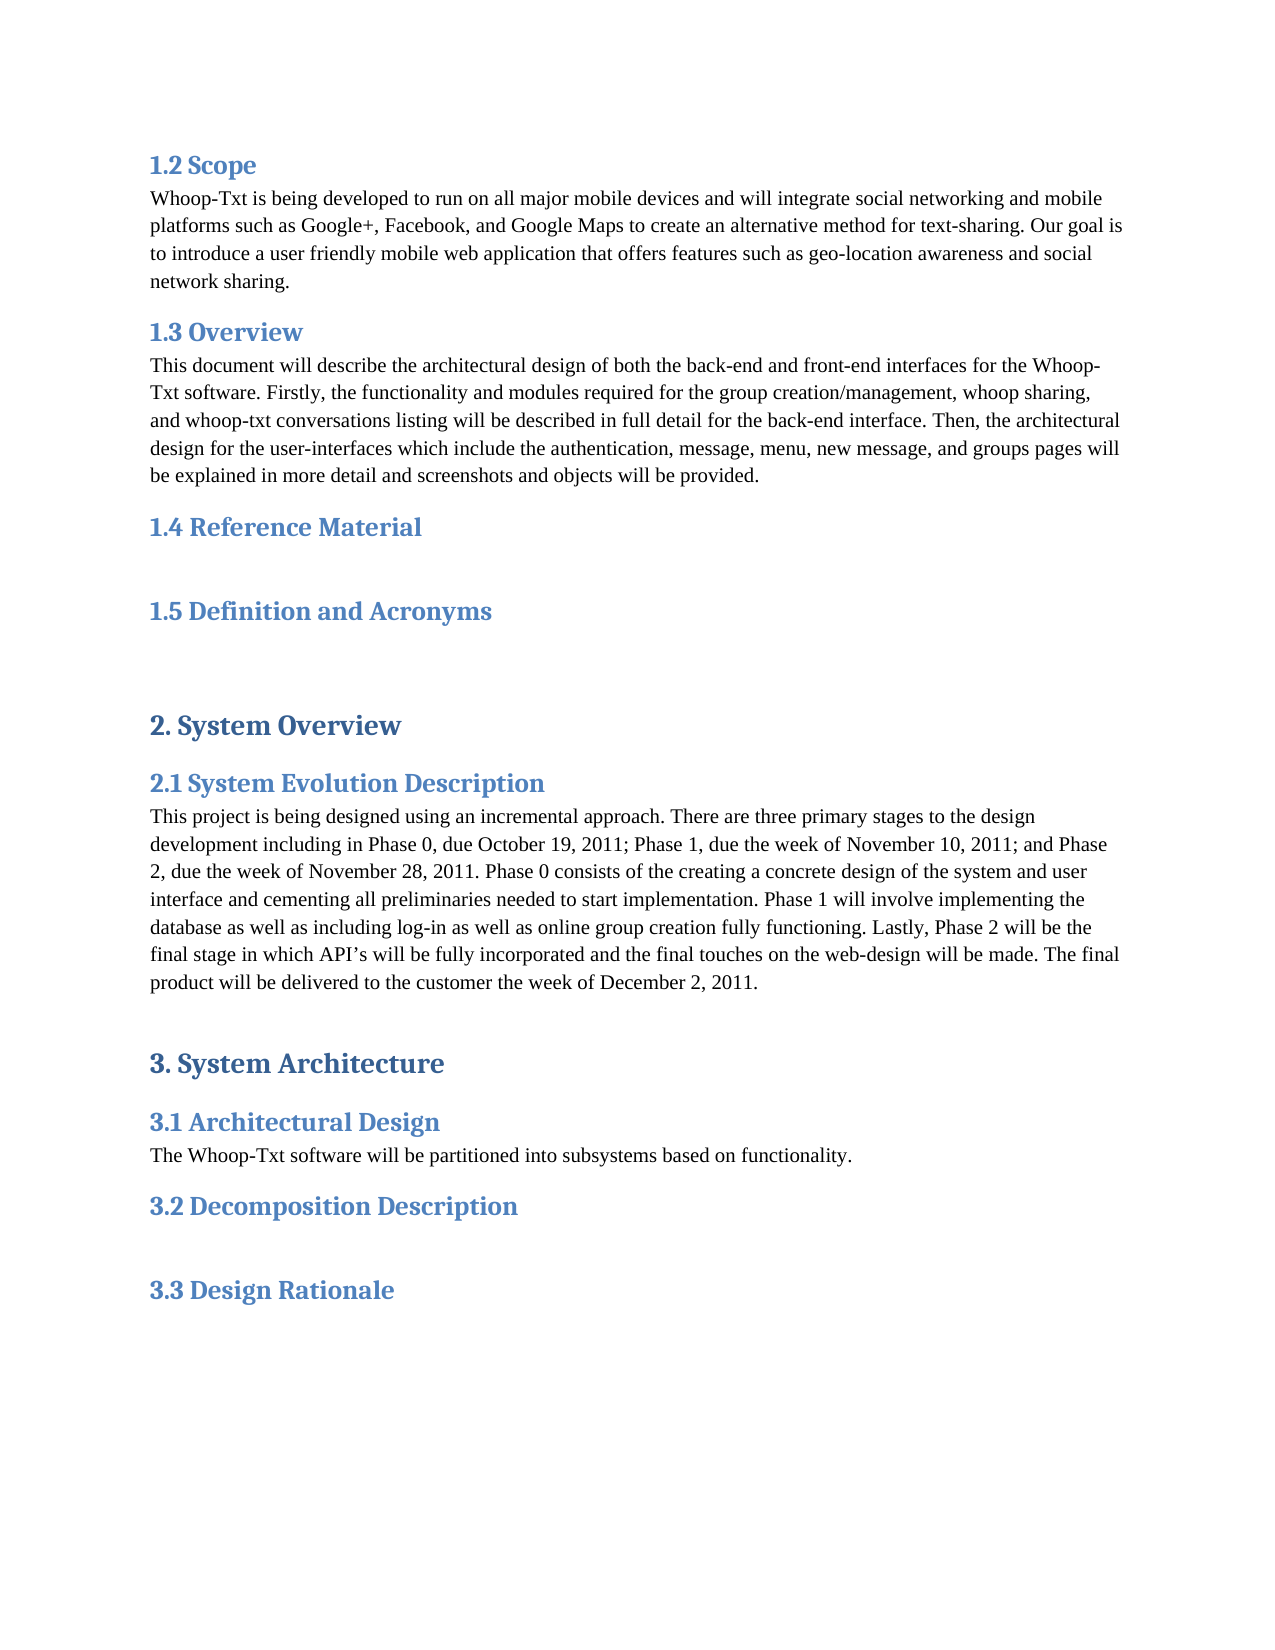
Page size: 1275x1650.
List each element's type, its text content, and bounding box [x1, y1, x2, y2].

text Whoop-Txt is being developed to run on all major mobile devices and will integrate social networking and mobile platforms such as Google+, Facebook, and Google Maps to create an alternative method for text-sharing. Our goal is to introduce a user friendly mobile web application that offers features such as geo-location awareness and social network sharing. [150, 186, 1125, 293]
subtitle 1.5 Definition and Acronyms [150, 596, 1125, 627]
subtitle 1.4 Reference Material [150, 512, 1125, 543]
subtitle 3. System Architecture [150, 1047, 1125, 1081]
subtitle 2. System Overview [150, 709, 1125, 743]
subtitle 1.3 Overview [150, 317, 1125, 348]
subtitle 3.3 Design Rationale [150, 1275, 1125, 1306]
subtitle 1.2 Scope [150, 150, 1125, 181]
subtitle 3.1 Architectural Design [150, 1107, 1125, 1138]
text The Whoop-Txt software will be partitioned into subsystems based on functionality. [150, 1142, 1125, 1167]
subtitle 3.2 Decomposition Description [150, 1191, 1125, 1222]
subtitle 2.1 System Evolution Description [150, 768, 1125, 799]
text This document will describe the architectural design of both the back-end and front-end interfaces for the Whoop-Txt software. Firstly, the functionality and modules required for the group creation/management, whoop sharing, and whoop-txt conversations listing will be described in full detail for the back-end interface. Then, the architectural design for the user-interfaces which include the authentication, message, menu, new message, and groups pages will be explained in more detail and screenshots and objects will be provided. [150, 353, 1125, 487]
text This project is being designed using an incremental approach. There are three primary stages to the design development including in Phase 0, due October 19, 2011; Phase 1, due the week of November 10, 2011; and Phase 2, due the week of November 28, 2011. Phase 0 consists of the creating a concrete design of the system and user interface and cementing all preliminaries needed to start implementation. Phase 1 will involve implementing the database as well as including log-in as well as online group creation fully functioning. Lastly, Phase 2 will be the final stage in which API’s will be fully incorporated and the final touches on the web-design will be made. The final product will be delivered to the customer the week of December 2, 2011. [150, 804, 1125, 994]
